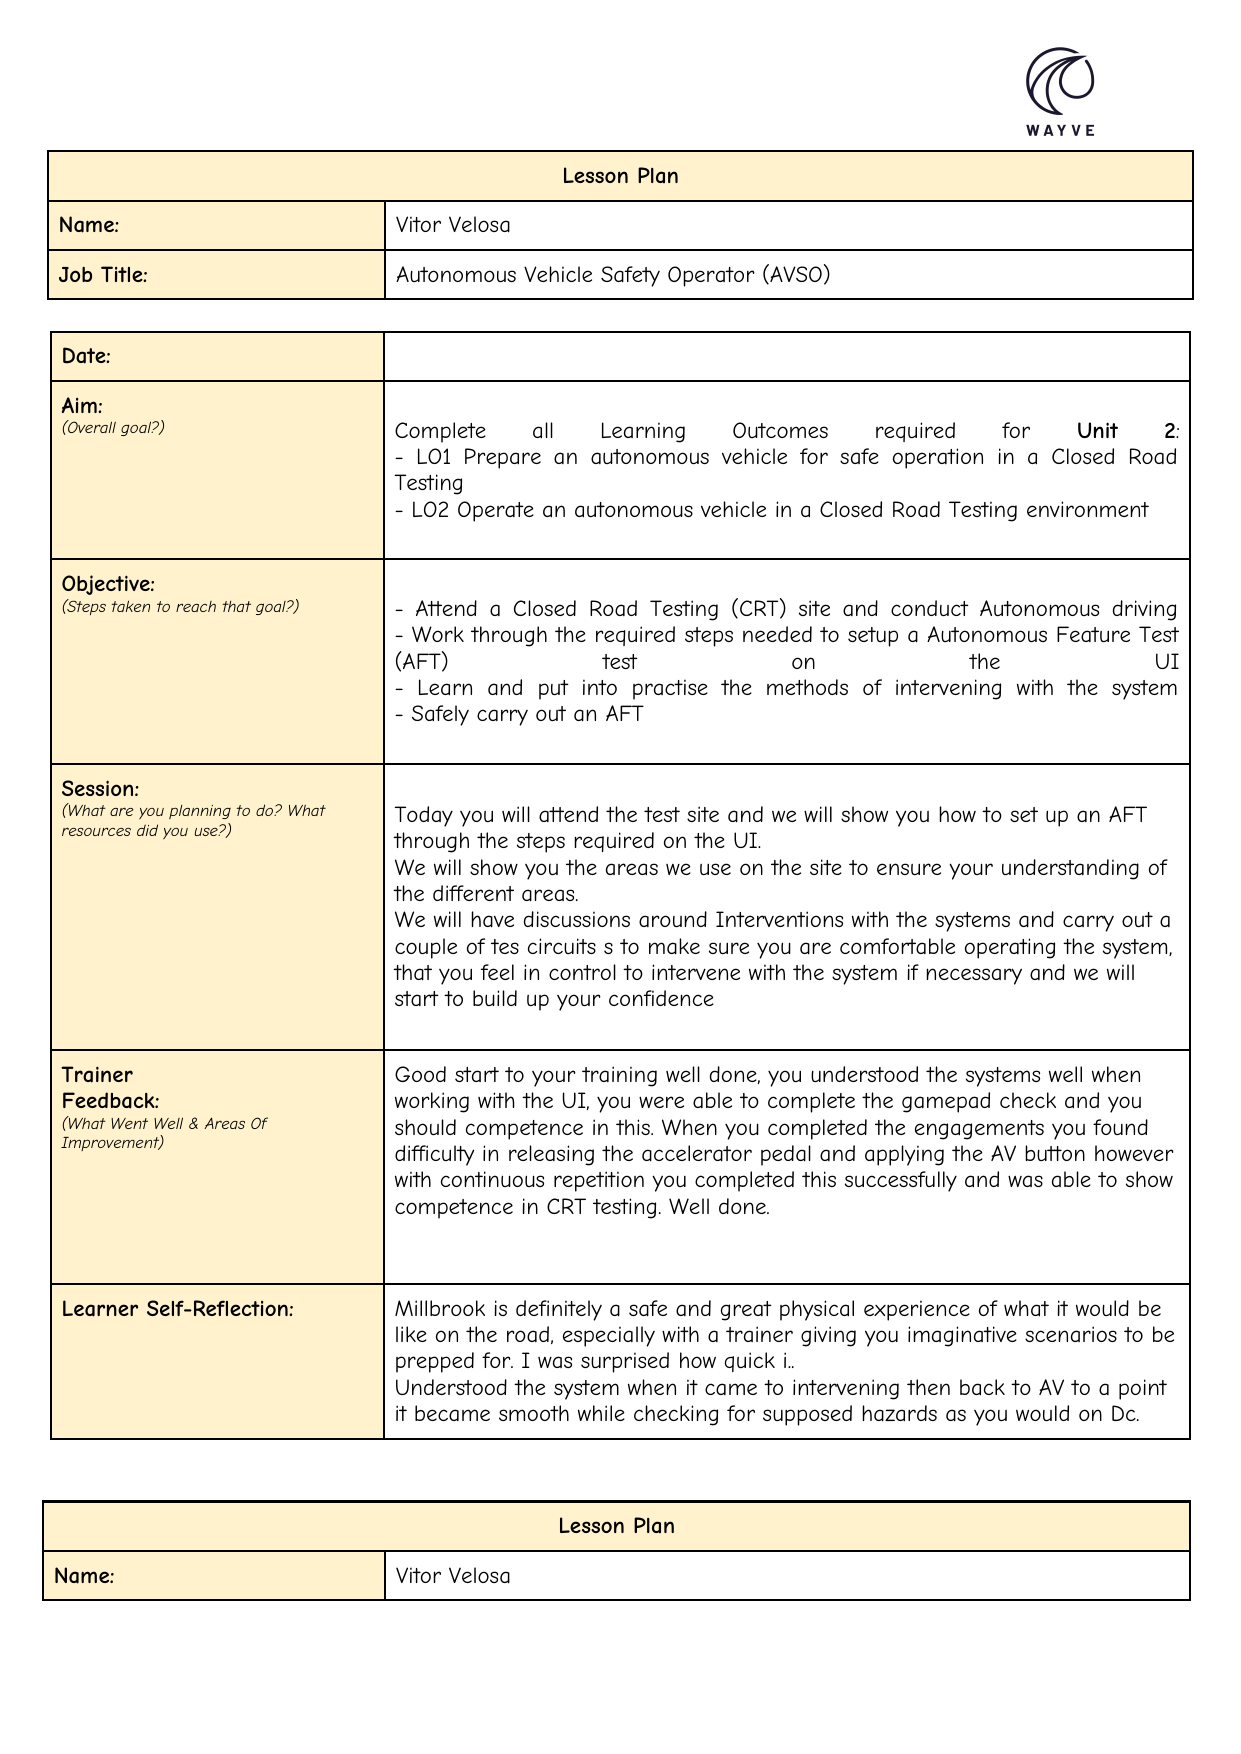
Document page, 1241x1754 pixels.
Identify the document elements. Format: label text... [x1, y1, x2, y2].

table_cell Good start to your training well done, you understood the systems well when working with the UI, you were able to complete the gamepad check and you should competence in this. When you completed the engagements you found difficulty in releasing the accelerator pedal and applying the AV button however with continuous repetition you completed this successfully and was able to show competence in CRT testing. Well done. [385, 1051, 1189, 1283]
table_cell - Attend a Closed Road Testing (CRT) site and conduct Autonomous driving - Work through the required steps needed to setup a Autonomous Feature Test (AFT) test on the UI - Learn and put into practise the methods of intervening with the system - Safely carry out an AFT [385, 560, 1189, 763]
table_cell Session: (What are you planning to do? What resources did you use?) [52, 765, 383, 1049]
table_header [385, 333, 1189, 380]
table_cell Trainer Feedback: (What Went Well & Areas Of Improvement) [52, 1051, 383, 1283]
table_cell Autonomous Vehicle Safety Operator (AVSO) [386, 251, 1192, 298]
table_header Lesson Plan [49, 152, 1192, 200]
table_cell Complete all Learning Outcomes required for Unit 2: - LO1 Prepare an autonomous vehicle for safe operation in a Closed Road Testing - LO2 Operate an autonomous vehicle in a Closed Road Testing environment [385, 382, 1189, 558]
table_header Date: [52, 333, 383, 380]
picture [986, 18, 1133, 150]
table_cell Today you will attend the test site and we will show you how to set up an AFT through the steps required on the UI. We will show you the areas we use on the site to ensure your understanding of the different areas. We will have discussions around Interventions with the systems and carry out a couple of tes circuits s to make sure you are comfortable operating the system, that you feel in control to intervene with the system if necessary and we will start to build up your confidence [385, 765, 1189, 1049]
table_header Lesson Plan [44, 1503, 1189, 1550]
table_cell Vitor Velosa [386, 1552, 1189, 1599]
table_cell Millbrook is definitely a safe and great physical experience of what it would be like on the road, especially with a trainer giving you imaginative scenarios to be prepped for. I was surprised how quick i.. Understood the system when it came to intervening then back to AV to a point it became smooth while checking for supposed hazards as you would on Dc. [385, 1285, 1189, 1438]
table_cell Job Title: [49, 251, 384, 298]
table_cell Aim: (Overall goal?) [52, 382, 383, 558]
table_cell Objective: (Steps taken to reach that goal?) [52, 560, 383, 763]
table_cell Name: [49, 202, 384, 249]
table_cell Name: [44, 1552, 384, 1599]
table_cell Learner Self-Reflection: [52, 1285, 383, 1438]
table_cell Vitor Velosa [386, 202, 1192, 249]
